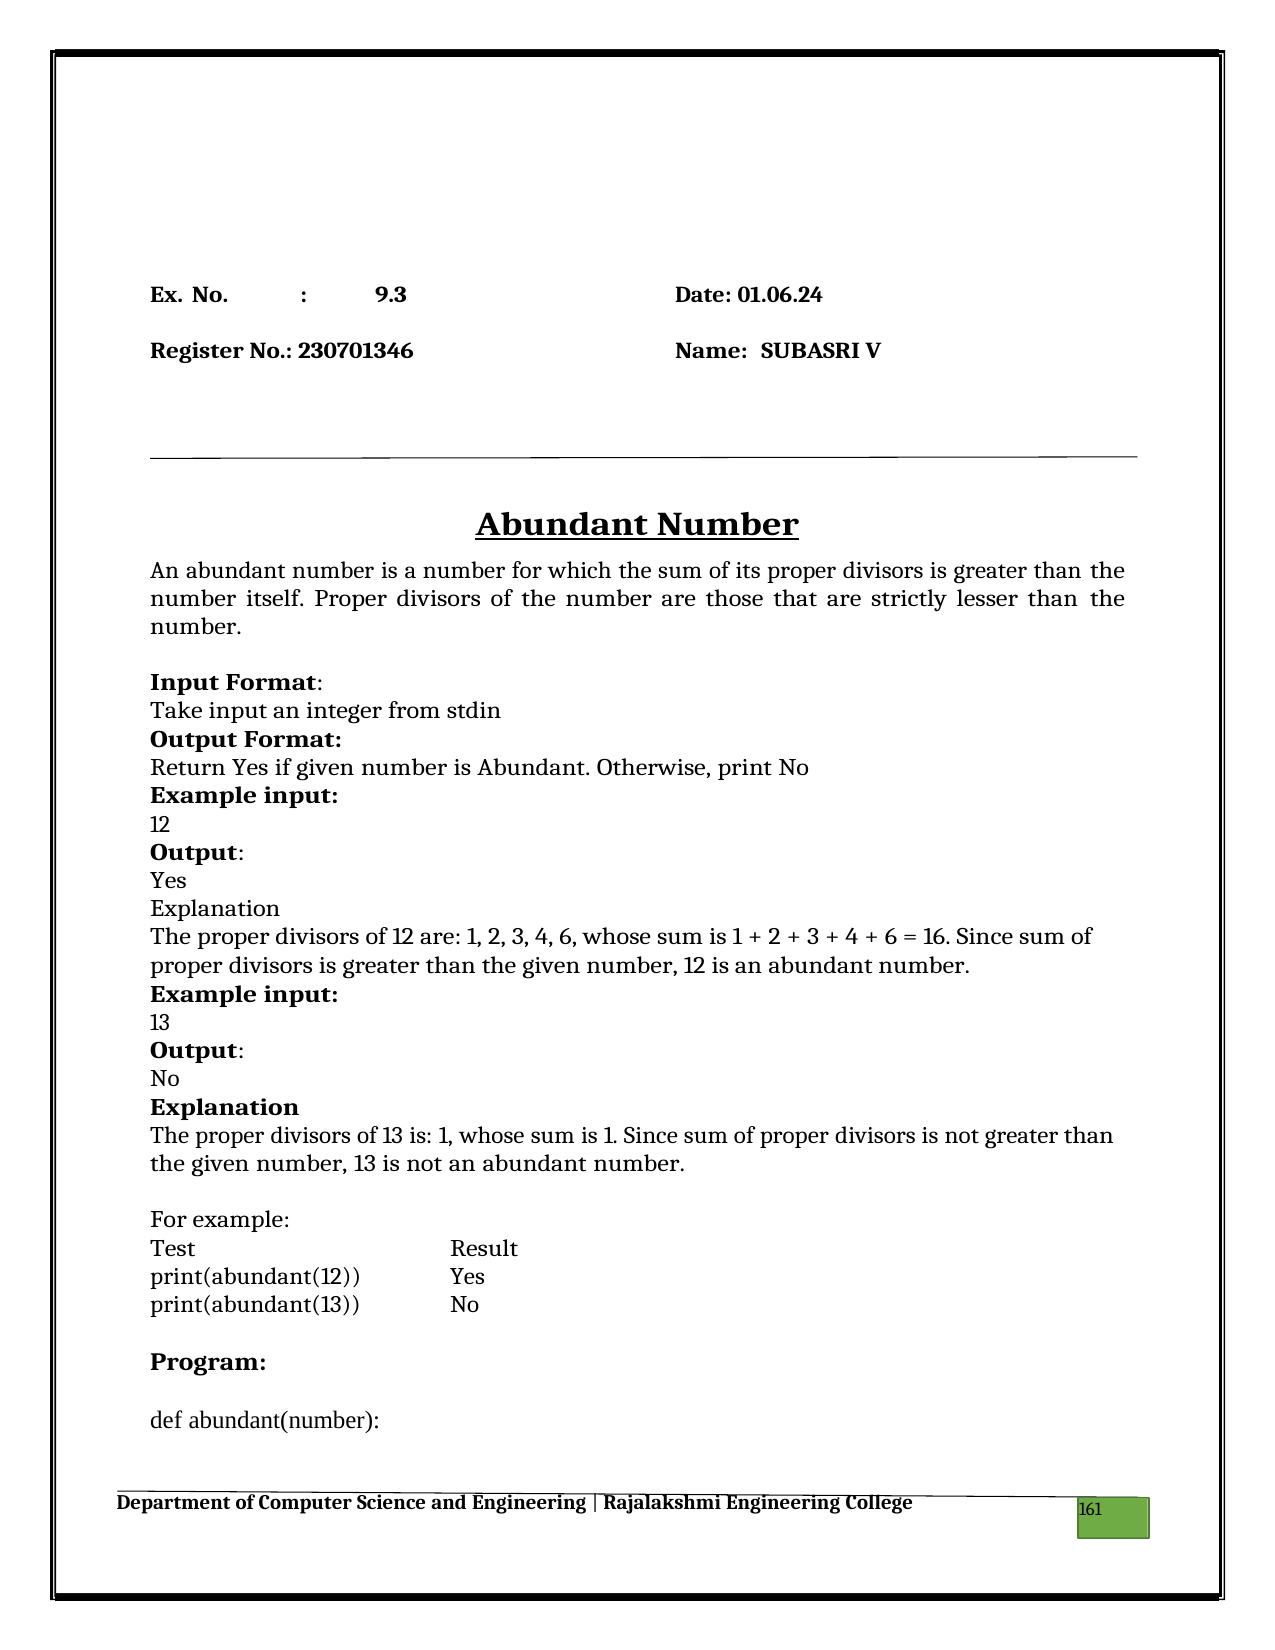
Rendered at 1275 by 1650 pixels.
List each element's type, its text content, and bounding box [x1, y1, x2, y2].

subtitle Input Format: [150, 669, 1135, 696]
subtitle Example input: [150, 782, 1135, 810]
text The proper divisors of 12 are: 1, 2, 3, 4, 6, whose sum is 1 + 2 + 3 + 4 + 6 = 16. Since sum of proper divisors is greater than the given number, 12 is an abundant number. [150, 923, 1125, 979]
picture [56, 51, 1218, 56]
subtitle Output: [150, 839, 1135, 867]
text Yes Explanation [150, 867, 287, 923]
text Test Result [150, 1234, 1135, 1262]
subtitle Explanation [150, 1093, 1135, 1121]
text Take input an integer from stdin [150, 697, 1135, 725]
text Program: [150, 1348, 1135, 1376]
text 13 [150, 1008, 1135, 1036]
text print(abundant(12)) Yes [150, 1263, 1135, 1290]
text 12 [150, 810, 1135, 838]
text Ex. No. : 9.3 Date: 01.06.24 [150, 282, 1135, 308]
text No [150, 1065, 1135, 1093]
picture [56, 1595, 1218, 1600]
text print(abundant(13)) No [150, 1291, 1135, 1318]
text For example: [150, 1206, 1135, 1233]
text The proper divisors of 13 is: 1, whose sum is 1. Since sum of proper divisors is not greater than the given number, 13 is not an abundant number. [150, 1122, 1135, 1177]
subtitle Output Format: [150, 726, 1135, 753]
subtitle Abundant Number [175, 505, 1099, 544]
text def abundant(number): [150, 1405, 1135, 1434]
subtitle Example input: [150, 980, 1135, 1008]
text Register No.: 230701346 Name: SUBASRI V [150, 338, 1135, 364]
text An abundant number is a number for which the sum of its proper divisors is greater than the number itself. Proper divisors of the number are those that are strictly lesser than the number. [150, 557, 1125, 640]
subtitle Output: [150, 1037, 1135, 1064]
text Return Yes if given number is Abundant. Otherwise, print No [150, 754, 1135, 782]
